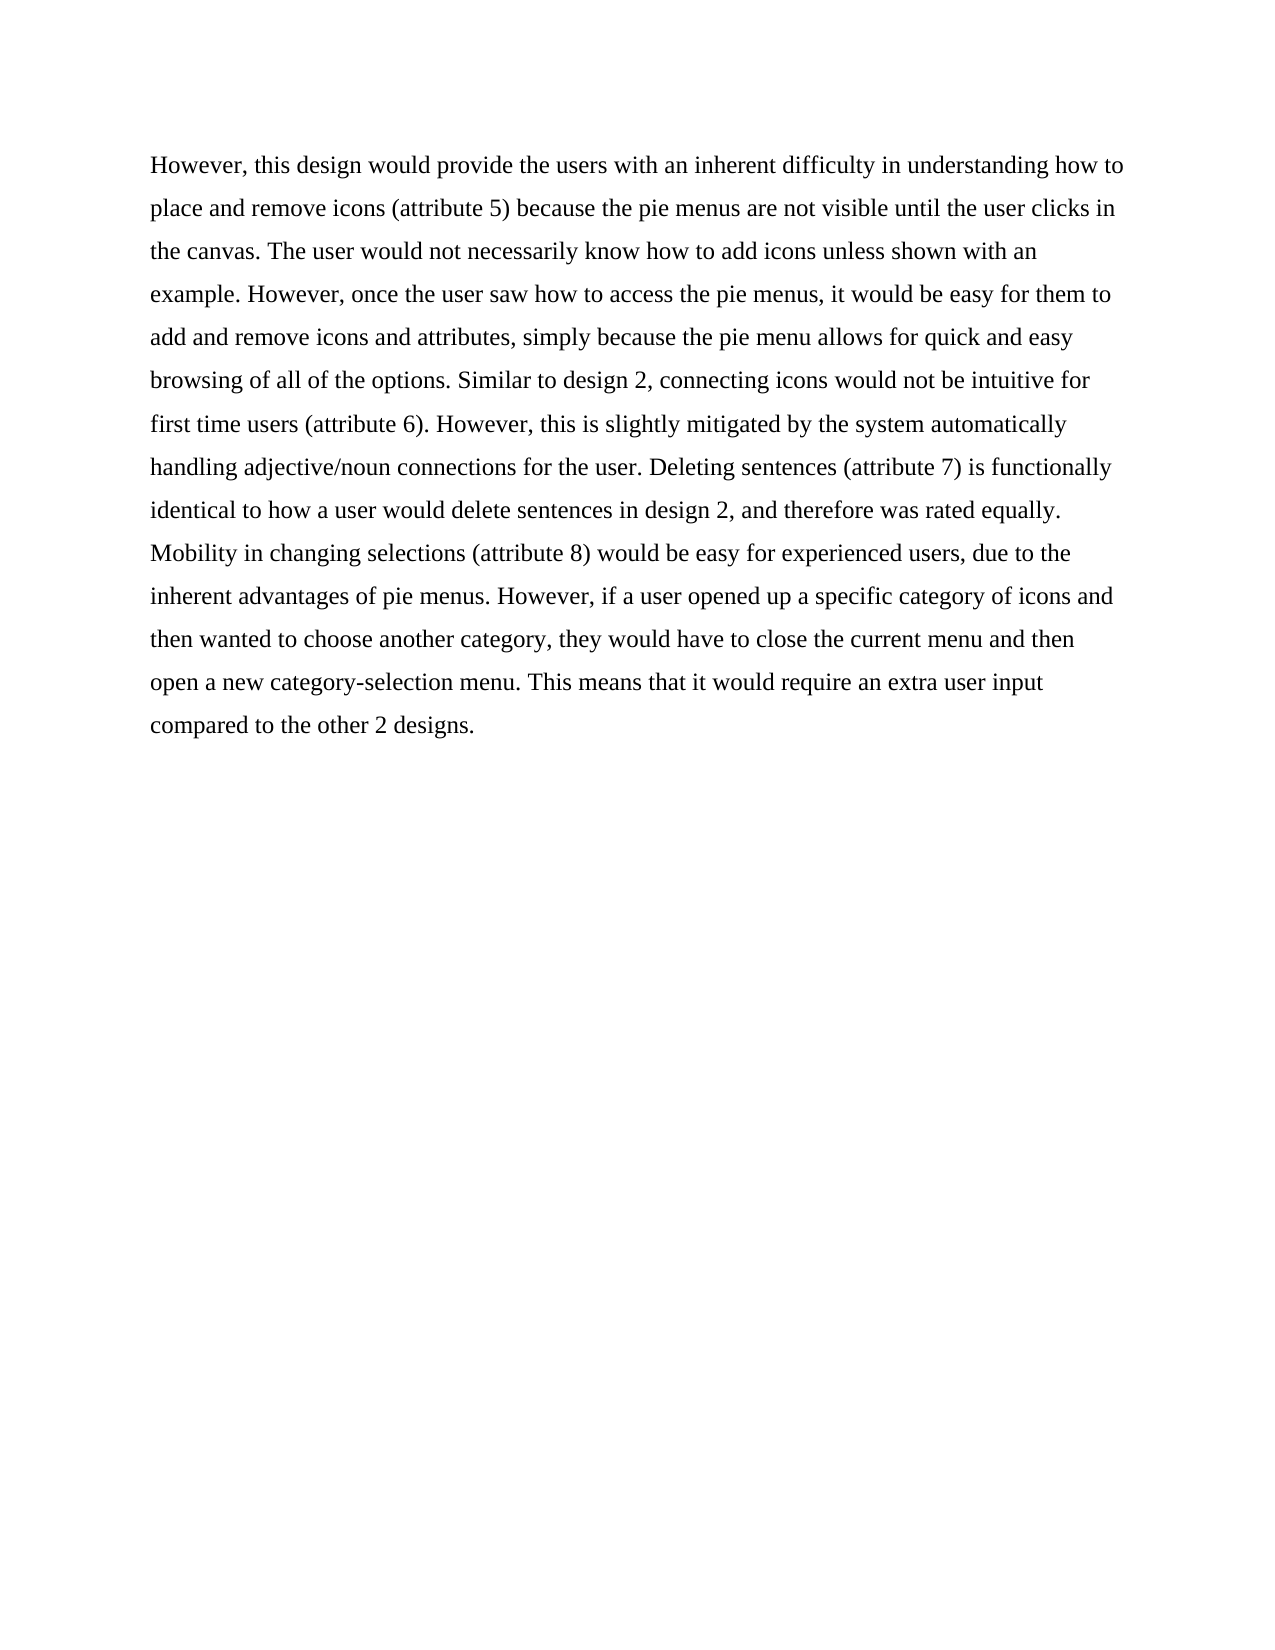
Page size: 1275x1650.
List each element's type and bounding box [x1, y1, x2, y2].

text [150, 150, 1125, 739]
